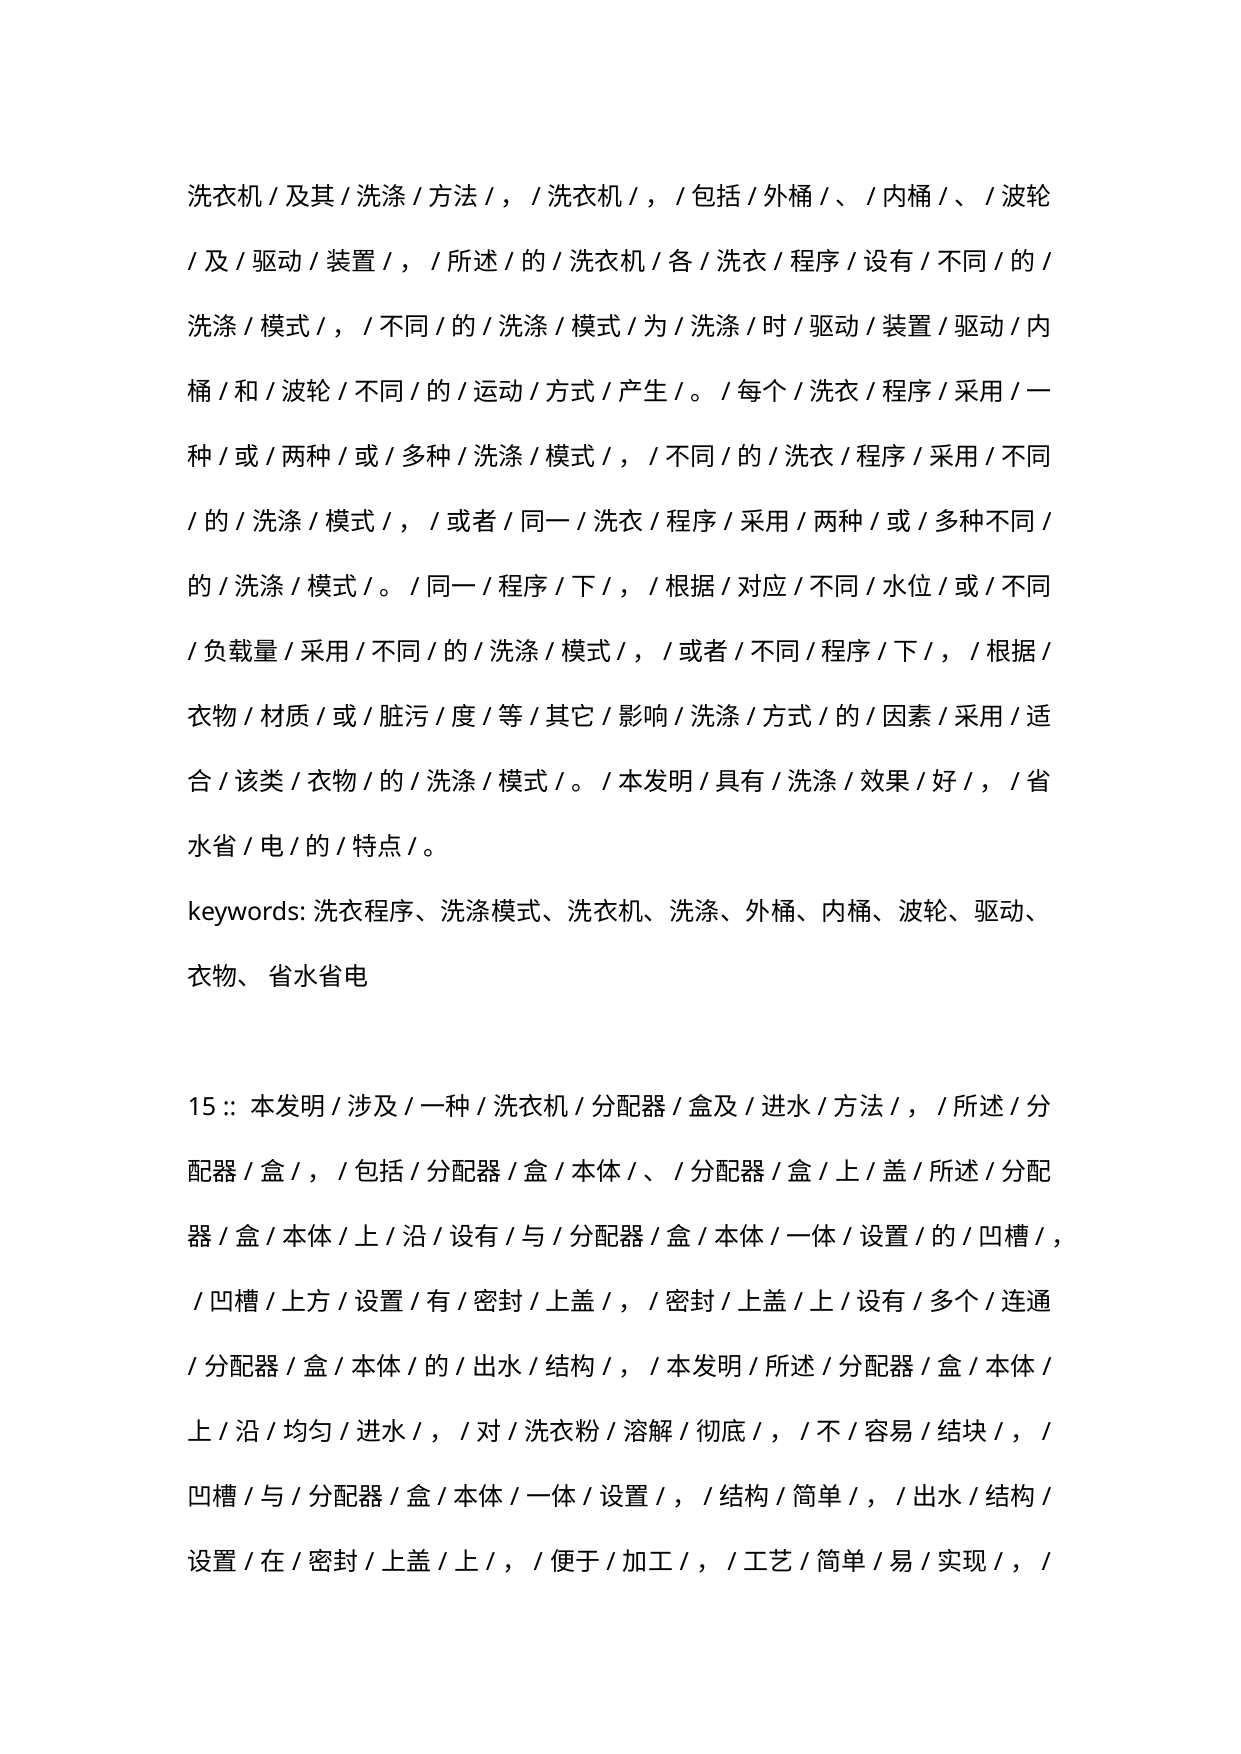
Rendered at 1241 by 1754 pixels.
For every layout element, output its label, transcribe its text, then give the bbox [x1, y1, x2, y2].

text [187, 162, 1053, 877]
text keywords: 洗衣程序、洗涤模式、洗衣机、洗涤、外桶、内桶、波轮、驱动、衣物、 省水省电 [187, 877, 1053, 1007]
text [187, 1072, 1053, 1592]
